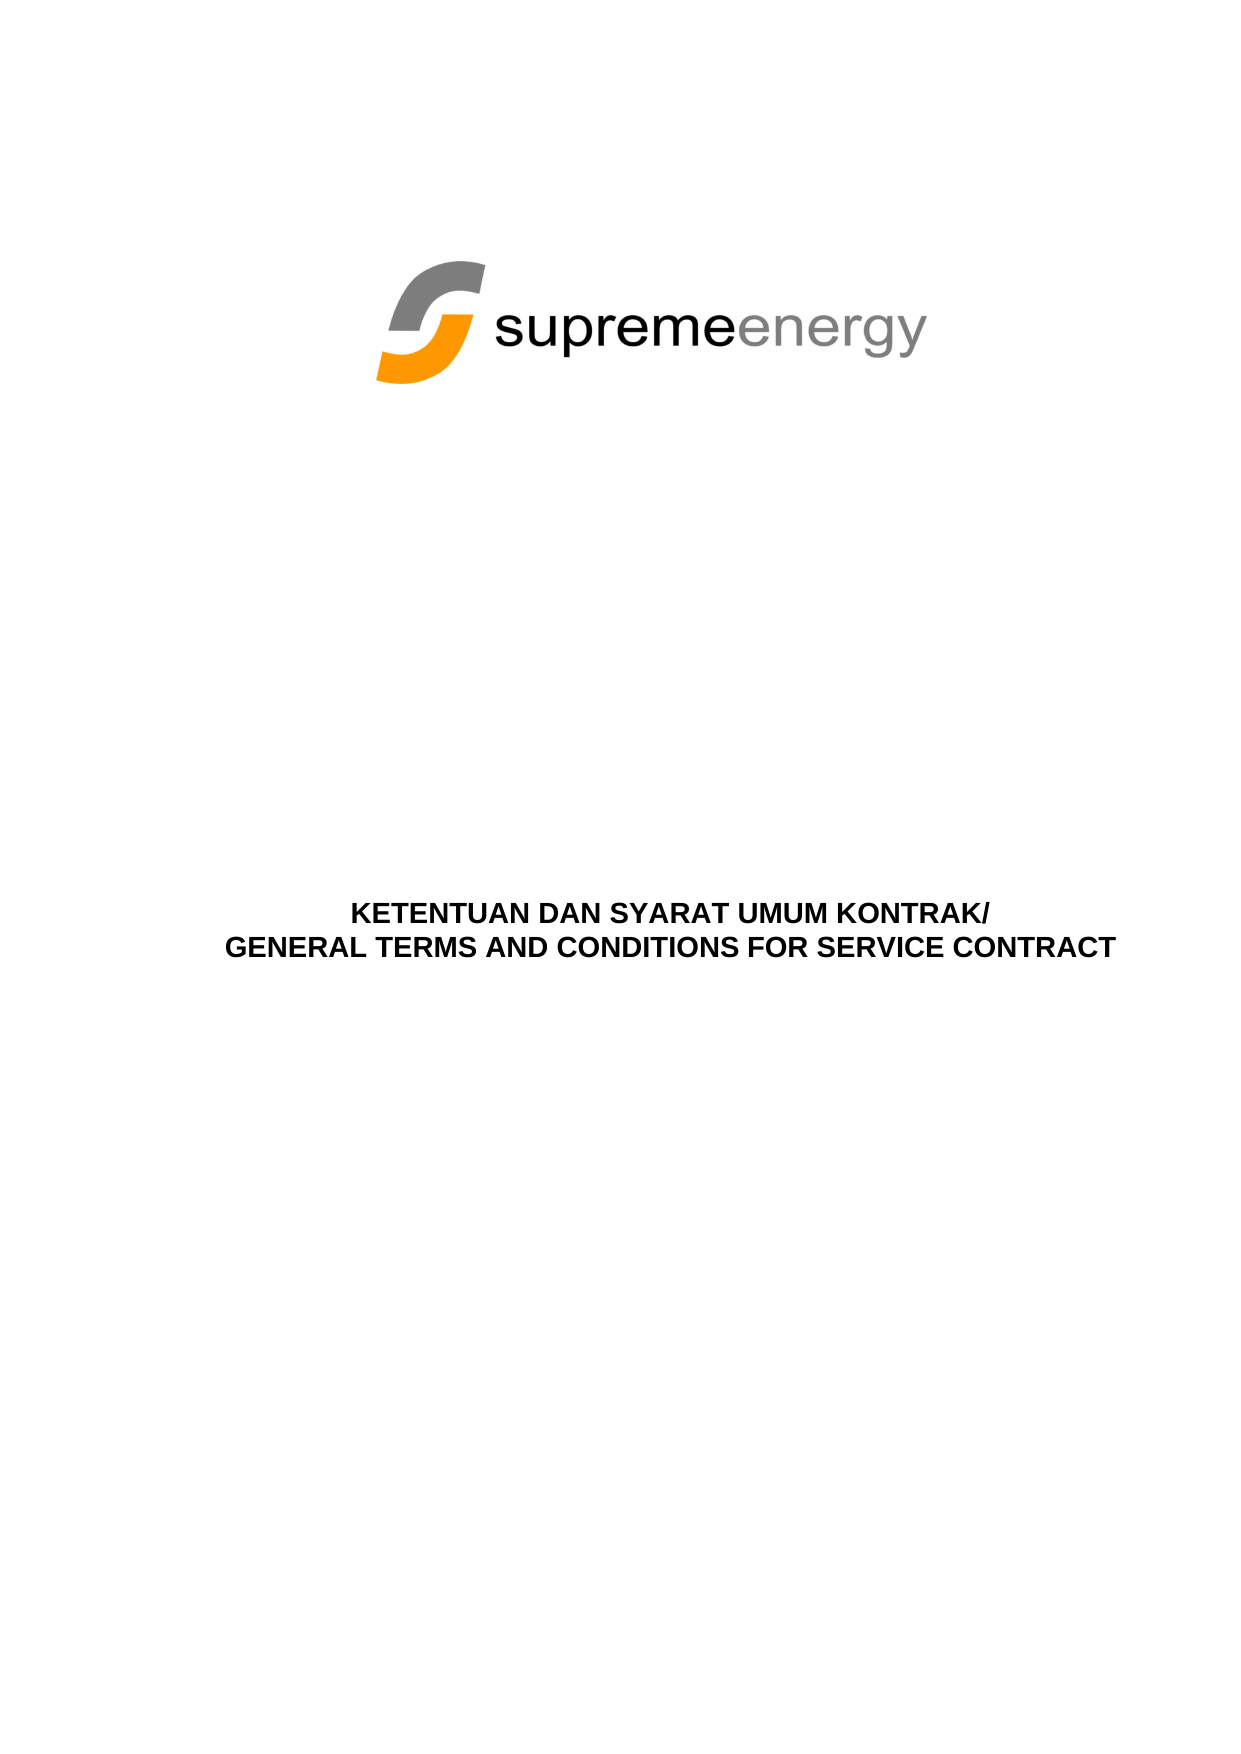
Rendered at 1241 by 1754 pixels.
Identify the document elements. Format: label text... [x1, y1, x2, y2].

text GENERAL TERMS CONDITIONS FOR SERVICE CONTRACT [187, 930, 1153, 963]
picture [376, 261, 927, 384]
text KETENTUAN DAN SYARAT UMUM KONTRAK/ [187, 896, 1153, 930]
